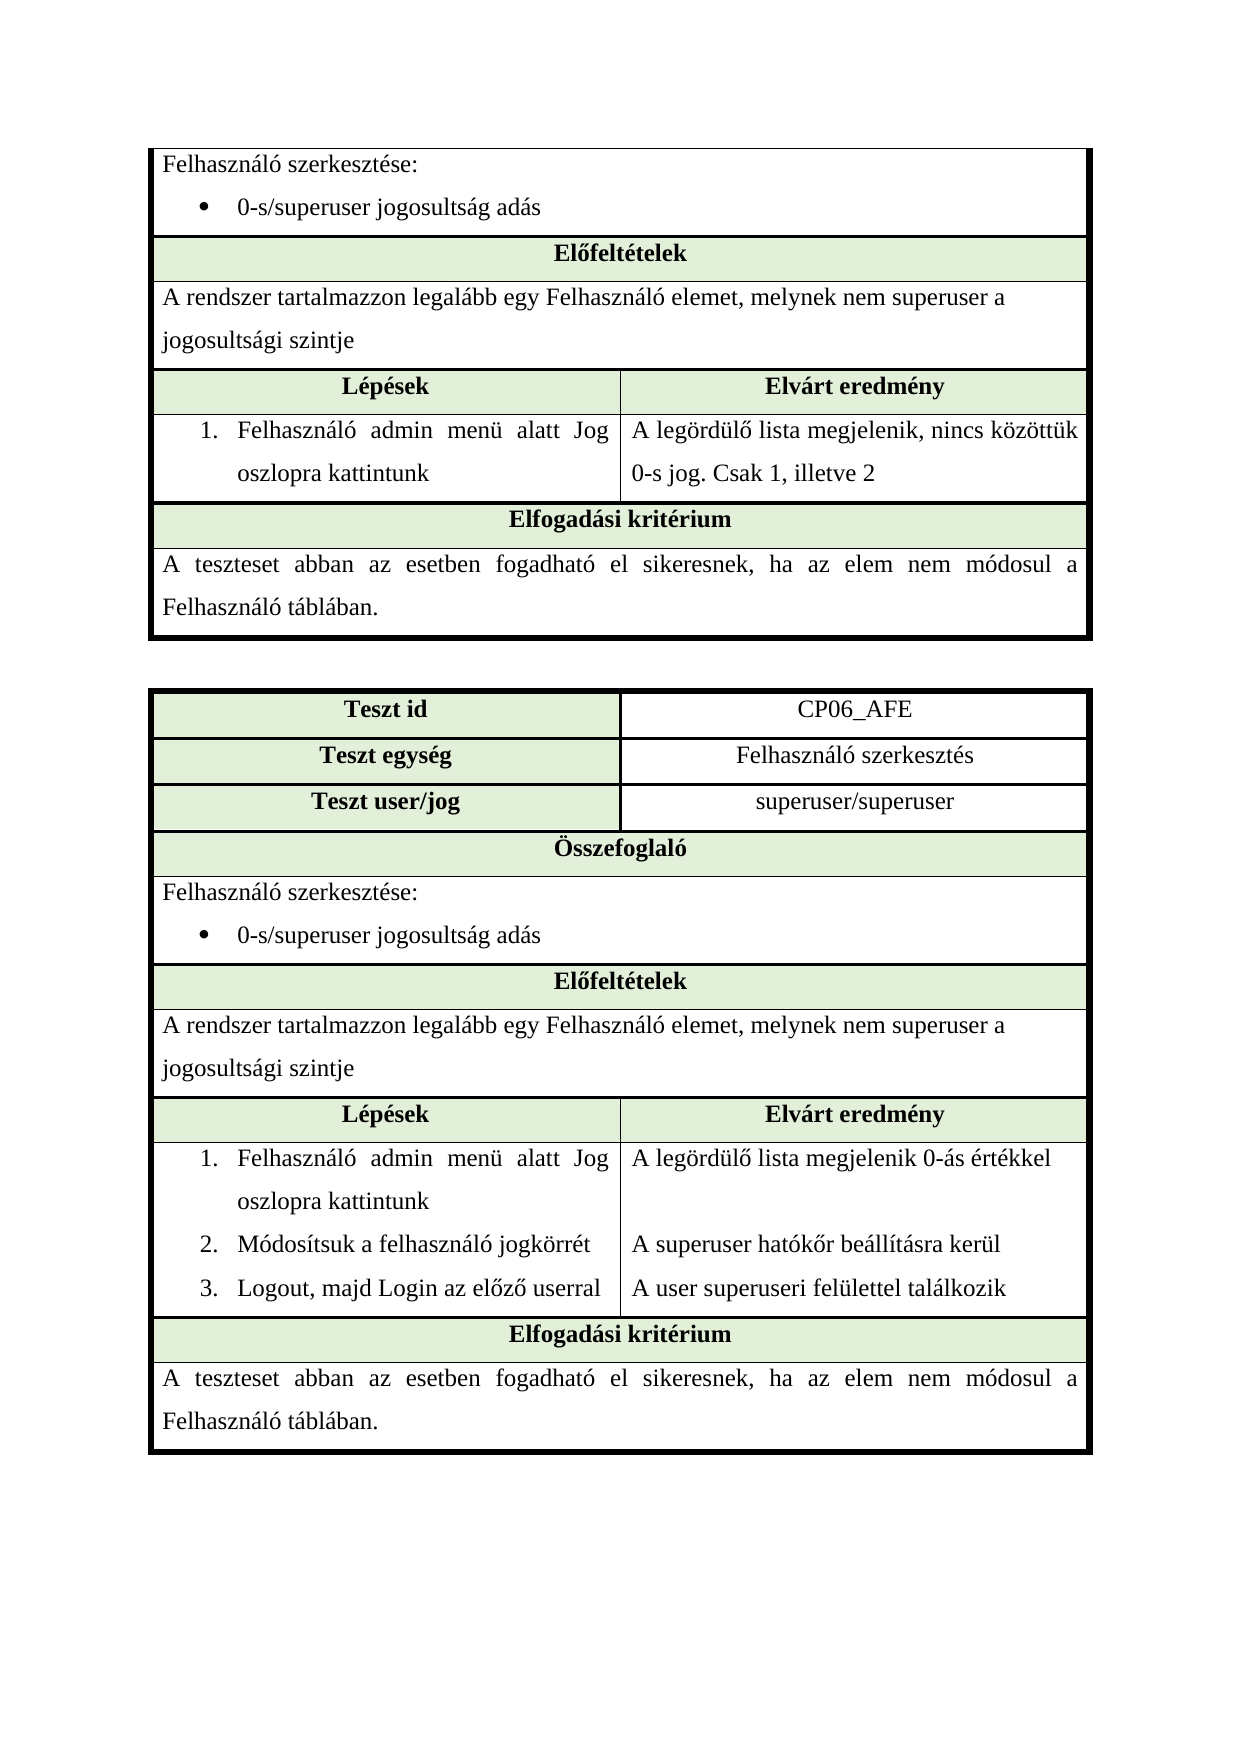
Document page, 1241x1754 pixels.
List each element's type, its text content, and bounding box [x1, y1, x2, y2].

table_header Teszt id [154, 694, 619, 737]
table_cell Felhasználó szerkesztés [622, 740, 1086, 783]
table_cell Felhasználó szerkesztése: 0-s/superuser jogosultság adás [154, 149, 1086, 235]
table_cell Elfogadási kritérium [154, 1319, 1086, 1362]
table_cell A legördülő lista megjelenik 0-ás értékkel A superuser hatókőr beállításra kerül A user superuseri felülettel találkozik [621, 1143, 1086, 1316]
table_cell Felhasználó szerkesztése: 0-s/superuser jogosultság adás [154, 877, 1086, 963]
table_cell Teszt egység [154, 740, 619, 783]
table_cell superuser/superuser [622, 786, 1086, 829]
table_cell Elfogadási kritérium [154, 505, 1086, 548]
table_header CP06_AFE [622, 694, 1086, 737]
table_cell Előfeltételek [154, 966, 1086, 1009]
table_cell A legördülő lista megjelenik, nincs közöttük 0-s jog. Csak 1, illetve 2 [621, 415, 1086, 501]
table_cell A rendszer tartalmazzon legalább egy Felhasználó elemet, melynek nem superuser a jogosultsági szintje [154, 282, 1086, 368]
table_cell A teszteset abban az esetben fogadható el sikeresnek, ha az elem nem módosul a Felhasználó táblában. [154, 549, 1086, 635]
table_cell Teszt user/jog [154, 786, 619, 829]
table_cell Elvárt eredmény [621, 371, 1086, 414]
table_cell A teszteset abban az esetben fogadható el sikeresnek, ha az elem nem módosul a Felhasználó táblában. [154, 1363, 1086, 1449]
table_cell Elvárt eredmény [621, 1099, 1086, 1142]
table_cell A rendszer tartalmazzon legalább egy Felhasználó elemet, melynek nem superuser a jogosultsági szintje [154, 1010, 1086, 1096]
table_cell Lépések [154, 371, 620, 414]
table_cell Lépések [154, 1099, 620, 1142]
table_cell Előfeltételek [154, 238, 1086, 281]
table_cell Összefoglaló [154, 833, 1086, 876]
table_cell Felhasználó admin menü alatt Jog oszlopra kattintunk [154, 415, 620, 501]
table_cell Felhasználó admin menü alatt Jog oszlopra kattintunk Módosítsuk a felhasználó jogkörrét Logout, majd Login az előző userral [154, 1143, 620, 1316]
